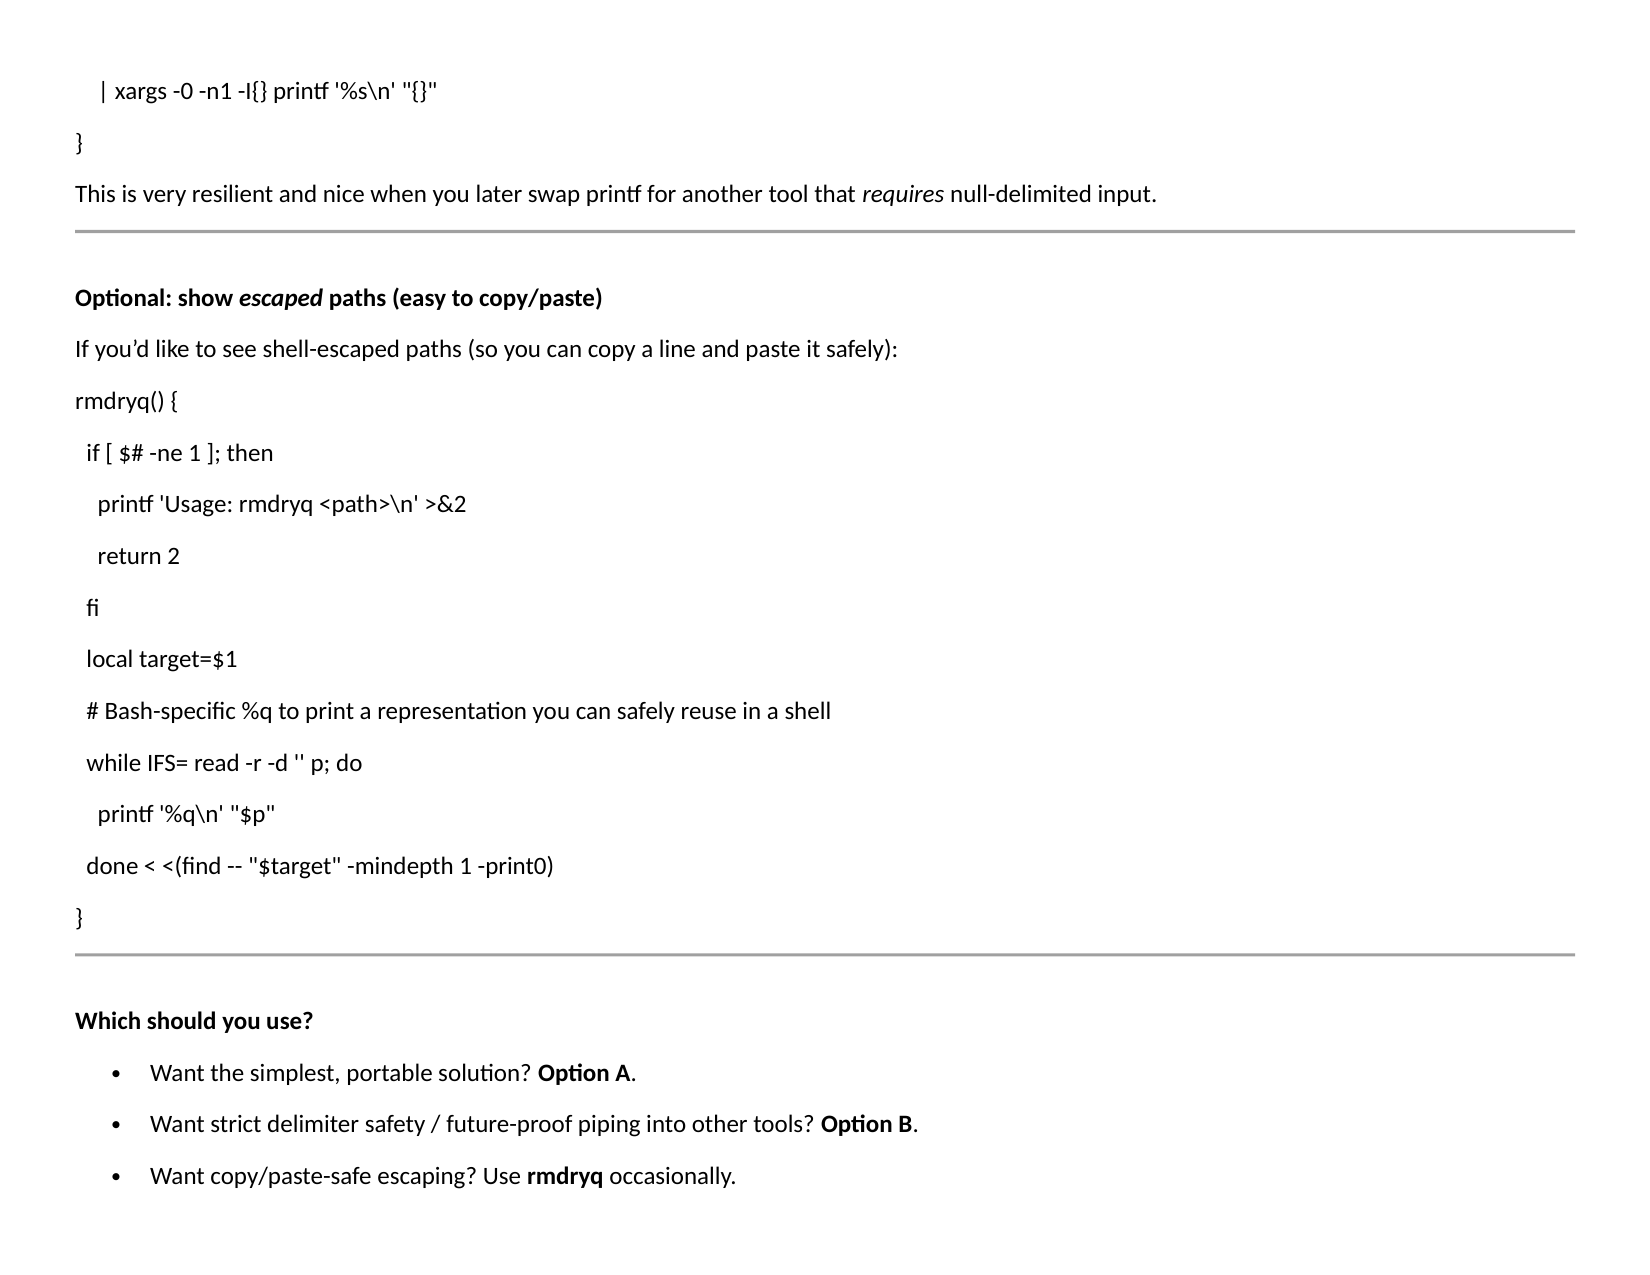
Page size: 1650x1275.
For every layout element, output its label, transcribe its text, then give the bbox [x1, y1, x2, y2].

list Want copy/paste-safe escaping? Use rmdryq occasionally. [112, 1160, 1575, 1191]
text printf 'Usage: rmdryq <path>\n' >&2 [75, 488, 1575, 519]
list Want strict delimiter safety / future-proof piping into other tools? Option B. [112, 1108, 1575, 1139]
text | xargs -0 -n1 -I{} printf '%s\n' "{}" [75, 75, 1575, 106]
text return 2 [75, 540, 1575, 571]
text Which should you use? [75, 1005, 1575, 1036]
text fi [75, 592, 1575, 622]
list Want the simplest, portable solution? Option A. [112, 1057, 1575, 1087]
text If you’d like to see shell-escaped paths (so you can copy a line and paste it safely): [75, 333, 1575, 364]
text # Bash-specific %q to print a representation you can safely reuse in a shell [75, 695, 1575, 726]
text rmdryq() { [75, 385, 1575, 416]
text printf '%q\n' "$p" [75, 798, 1575, 829]
text local target=$1 [75, 643, 1575, 674]
text while IFS= read -r -d '' p; do [75, 747, 1575, 777]
text } [75, 127, 1575, 157]
text Optional: show escaped paths (easy to copy/paste) [75, 282, 1575, 312]
text if [ $# -ne 1 ]; then [75, 437, 1575, 467]
text This is very resilient and nice when you later swap printf for another tool that requires null-delimited input. [75, 178, 1575, 209]
text } [75, 902, 1575, 932]
text done < <(find -- "$target" -mindepth 1 -print0) [75, 850, 1575, 881]
